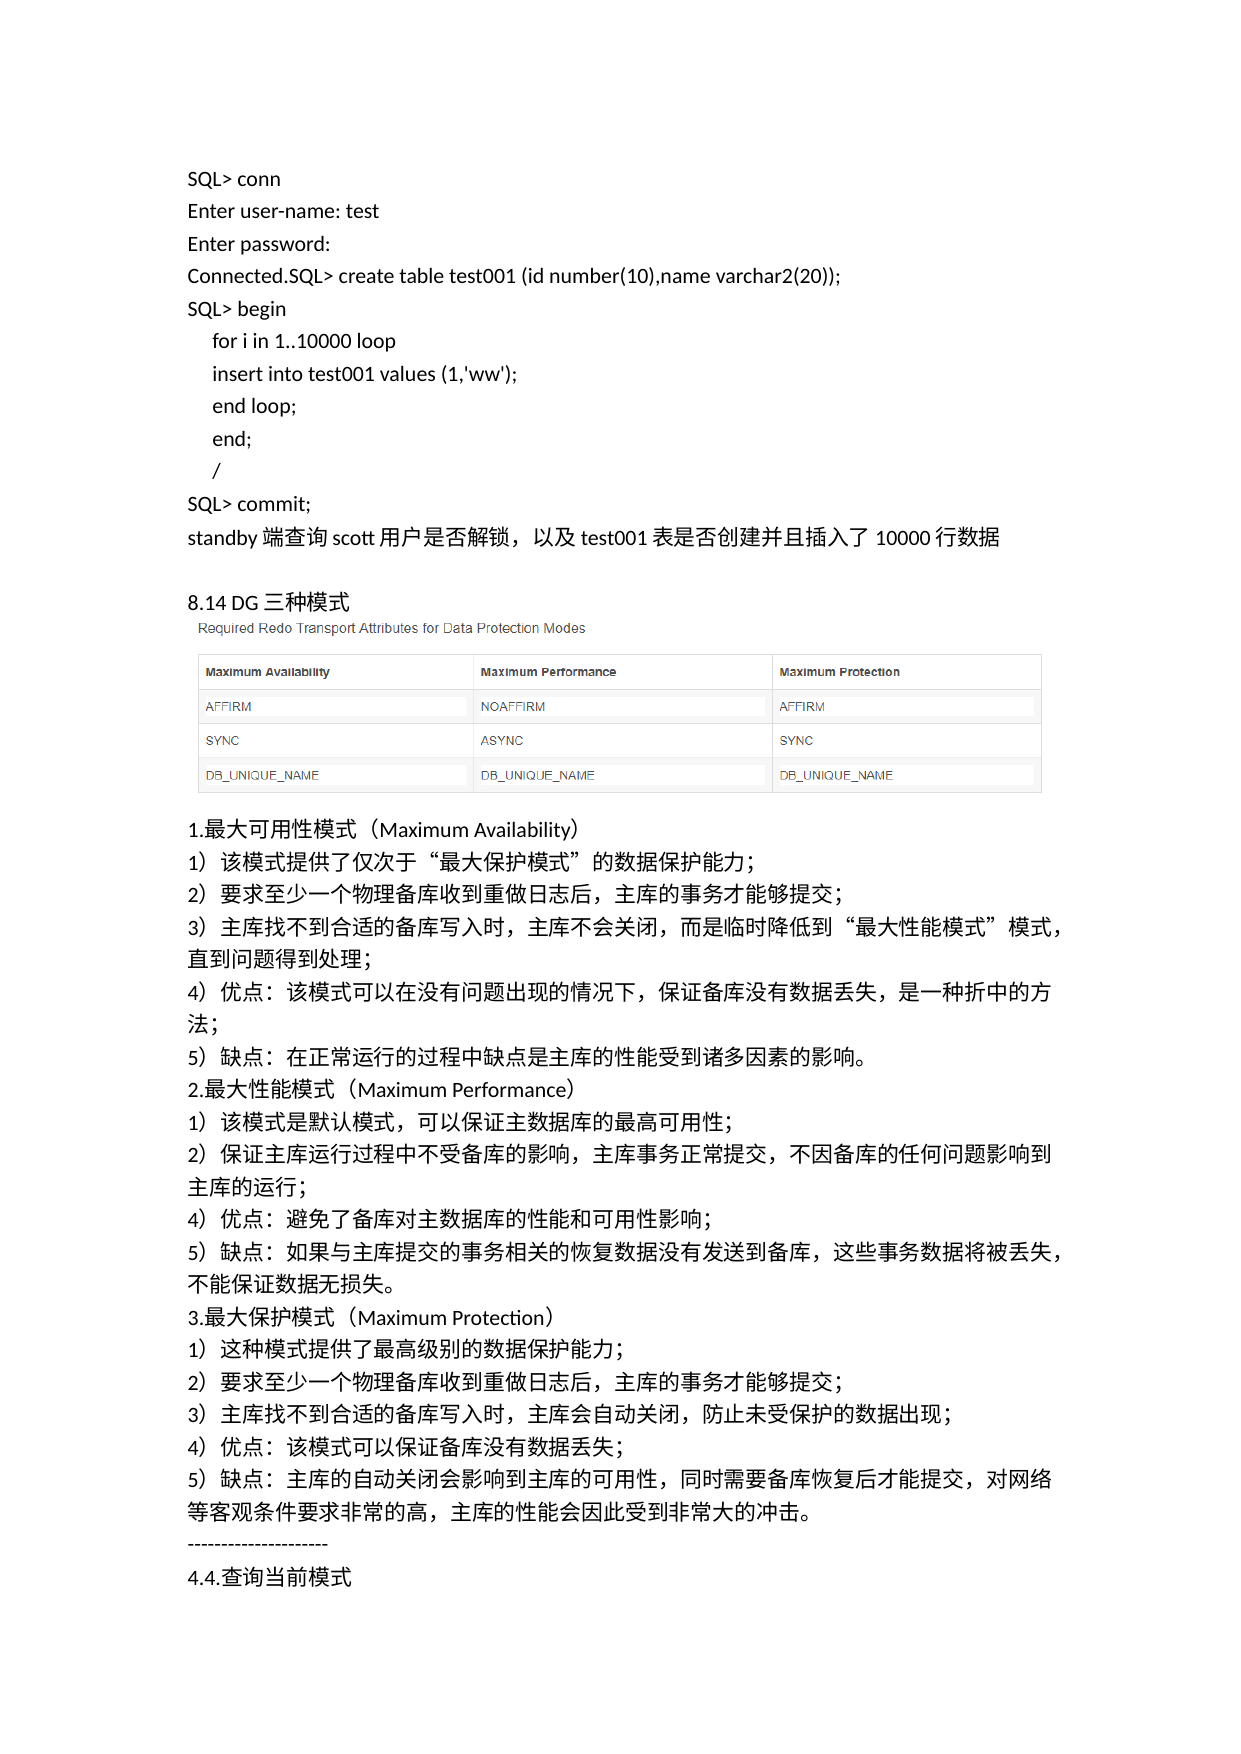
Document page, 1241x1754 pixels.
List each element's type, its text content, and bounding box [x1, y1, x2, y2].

text insert into test001 values (1,'ww'); [187, 357, 1053, 389]
text 4）优点：避免了备库对主数据库的性能和可用性影响； [187, 1202, 1053, 1234]
text Enter password: [187, 227, 1053, 259]
text Enter user-name: test [187, 194, 1053, 227]
text standby端查询scott用户是否解锁，以及test001表是否创建并且插入了10000行数据 [187, 519, 1053, 552]
text 5）缺点：在正常运行的过程中缺点是主库的性能受到诸多因素的影响。 [187, 1039, 1053, 1072]
text 2.最大性能模式（Maximum Performance） [187, 1072, 1053, 1104]
text SQL> conn [187, 162, 1053, 194]
text 3.最大保护模式（Maximum Protection） [187, 1299, 1053, 1332]
text 4.4.查询当前模式 [187, 1559, 1053, 1592]
text 5）缺点：如果与主库提交的事务相关的恢复数据没有发送到备库，这些事务数据将被丢失，不能保证数据无损失。 [187, 1234, 1053, 1299]
text 1）该模式提供了仅次于“最大保护模式”的数据保护能力； [187, 844, 1053, 877]
text 1）该模式是默认模式，可以保证主数据库的最高可用性； [187, 1104, 1053, 1137]
text 5）缺点：主库的自动关闭会影响到主库的可用性，同时需要备库恢复后才能提交，对网络等客观条件要求非常的高，主库的性能会因此受到非常大的冲击。 [187, 1462, 1053, 1527]
text end; [187, 422, 1053, 454]
text / [187, 454, 1053, 487]
text for i in 1..10000 loop [187, 324, 1053, 357]
text 3）主库找不到合适的备库写入时，主库不会关闭，而是临时降低到“最大性能模式”模式，直到问题得到处理； [187, 909, 1053, 974]
text SQL> commit; [187, 487, 1053, 519]
text 2）保证主库运行过程中不受备库的影响，主库事务正常提交，不因备库的任何问题影响到主库的运行； [187, 1137, 1053, 1202]
text SQL> begin [187, 292, 1053, 324]
text 4）优点：该模式可以保证备库没有数据丢失； [187, 1429, 1053, 1462]
text 1.最大可用性模式（Maximum Availability） [187, 812, 1053, 844]
text 2）要求至少一个物理备库收到重做日志后，主库的事务才能够提交； [187, 877, 1053, 909]
text Connected.SQL> create table test001 (id number(10),name varchar2(20)); [187, 259, 1053, 292]
text 2）要求至少一个物理备库收到重做日志后，主库的事务才能够提交； [187, 1364, 1053, 1397]
text 8.14 DG三种模式 [187, 584, 1053, 617]
text end loop; [187, 389, 1053, 422]
text 4）优点：该模式可以在没有问题出现的情况下，保证备库没有数据丢失，是一种折中的方法； [187, 974, 1053, 1039]
picture [187, 617, 1053, 802]
text 3）主库找不到合适的备库写入时，主库会自动关闭，防止未受保护的数据出现； [187, 1397, 1053, 1429]
text --------------------- [187, 1527, 1053, 1559]
text 1）这种模式提供了最高级别的数据保护能力； [187, 1332, 1053, 1364]
